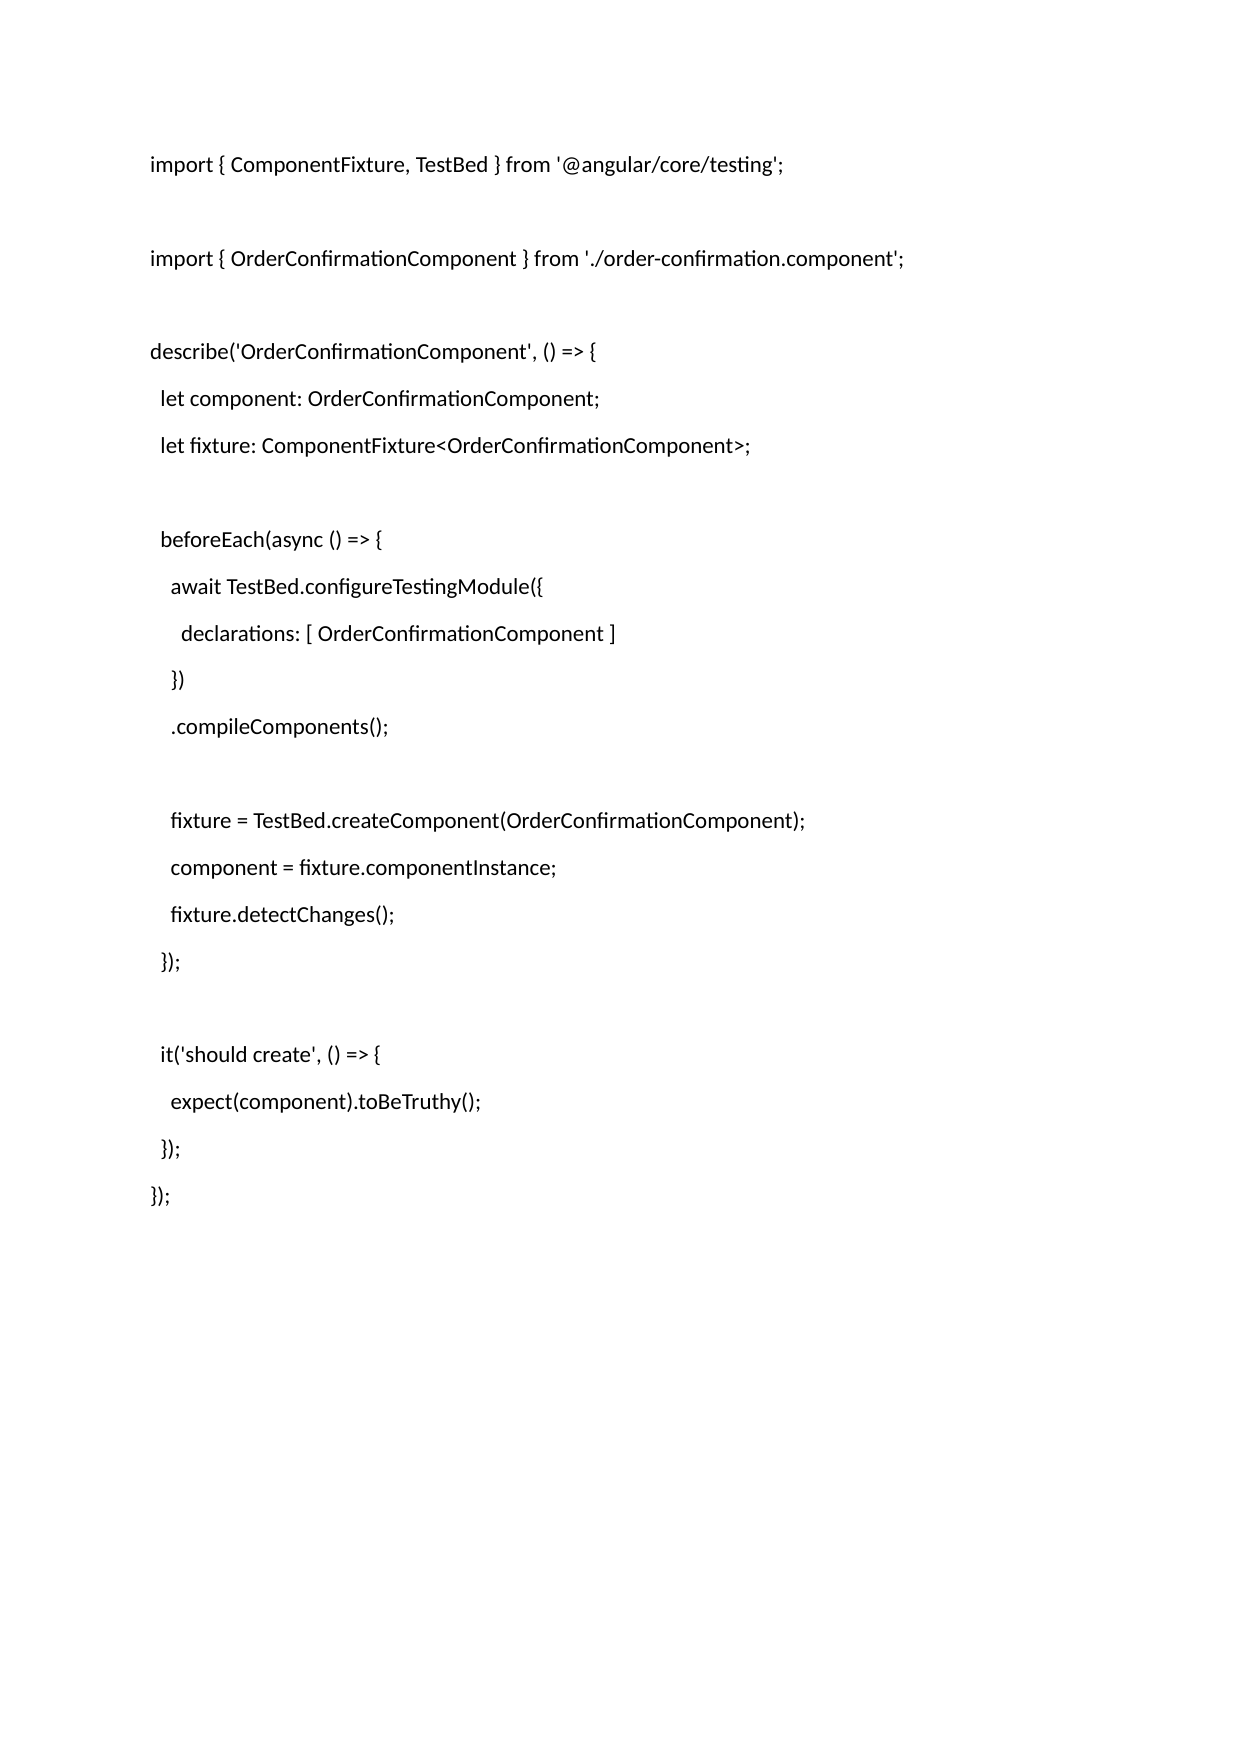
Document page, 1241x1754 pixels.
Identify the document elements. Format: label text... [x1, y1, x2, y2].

text fixture.detectChanges(); [150, 900, 1090, 928]
text import { OrderConfirmationComponent } from './order-confirmation.component'; [150, 244, 1090, 272]
text }); [150, 1134, 1090, 1162]
text await TestBed.configureTestingModule({ [150, 572, 1090, 600]
text describe('OrderConfirmationComponent', () => { [150, 337, 1090, 366]
text expect(component).toBeTruthy(); [150, 1087, 1090, 1116]
text component = fixture.componentInstance; [150, 853, 1090, 881]
text declarations: [ OrderConfirmationComponent ] [150, 619, 1090, 647]
text }) [150, 666, 1090, 694]
text fixture = TestBed.createComponent(OrderConfirmationComponent); [150, 806, 1090, 834]
text .compileComponents(); [150, 712, 1090, 741]
text beforeEach(async () => { [150, 525, 1090, 553]
text }); [150, 1181, 1090, 1209]
text it('should create', () => { [150, 1041, 1090, 1069]
text import { ComponentFixture, TestBed } from '@angular/core/testing'; [150, 150, 1090, 178]
text let component: OrderConfirmationComponent; [150, 384, 1090, 412]
text }); [150, 947, 1090, 975]
text let fixture: ComponentFixture<OrderConfirmationComponent>; [150, 431, 1090, 459]
